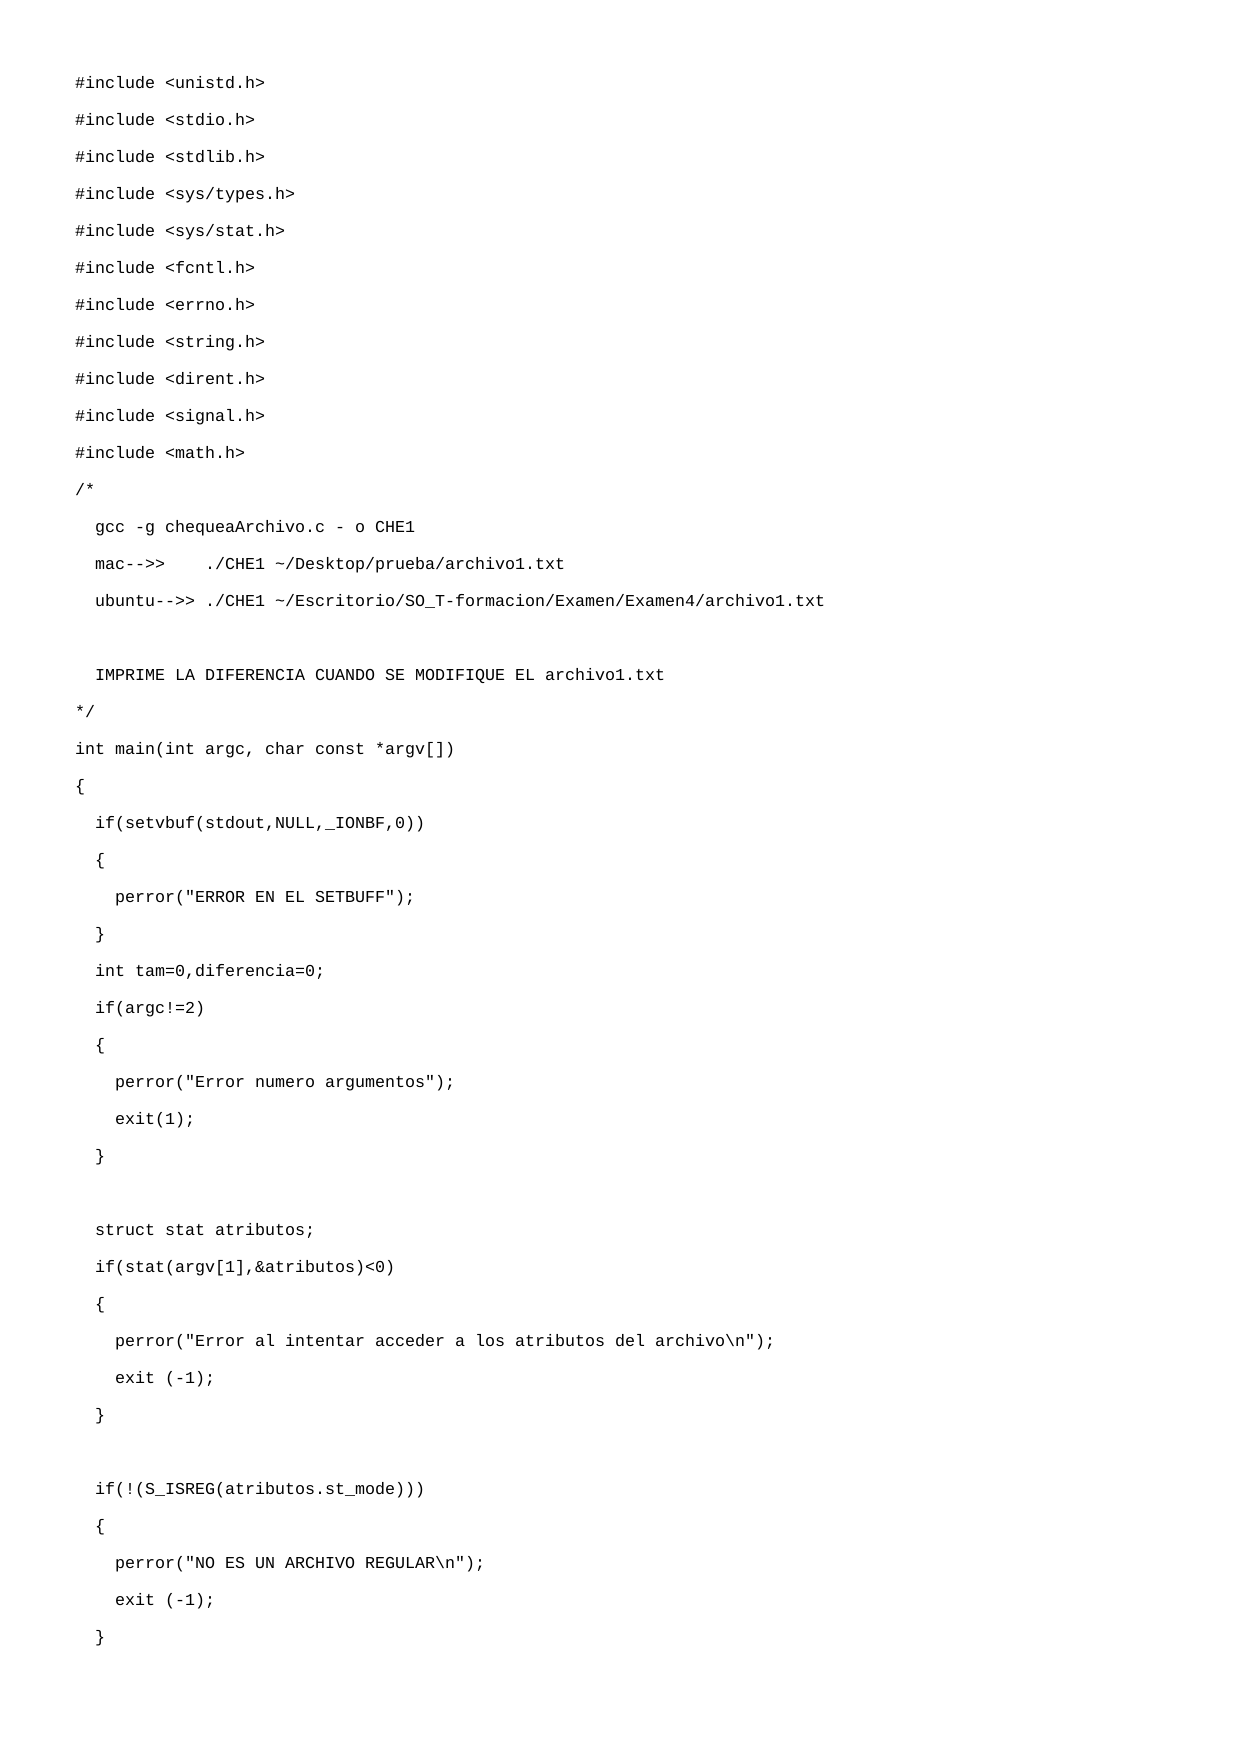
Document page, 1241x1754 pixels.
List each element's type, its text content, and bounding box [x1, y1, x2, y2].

text ubuntu-->> ./CHE1 ~/Escritorio/SO_T-formacion/Examen/Examen4/archivo1.txt [75, 593, 1165, 612]
text perror("NO ES UN ARCHIVO REGULAR\n"); [75, 1554, 1165, 1573]
text #include <sys/stat.h> [75, 223, 1165, 242]
text IMPRIME LA DIFERENCIA CUANDO SE MODIFIQUE EL archivo1.txt [75, 667, 1165, 686]
text if(stat(argv[1],&atributos)<0) [75, 1258, 1165, 1277]
text #include <signal.h> [75, 408, 1165, 427]
text #include <string.h> [75, 334, 1165, 353]
text #include <stdlib.h> [75, 149, 1165, 168]
text #include <fcntl.h> [75, 260, 1165, 279]
text perror("Error numero argumentos"); [75, 1073, 1165, 1092]
text { [75, 1295, 1165, 1314]
text #include <unistd.h> [75, 75, 1165, 94]
text } [75, 926, 1165, 944]
text #include <dirent.h> [75, 371, 1165, 390]
text } [75, 1147, 1165, 1166]
text { [75, 852, 1165, 870]
text #include <sys/types.h> [75, 186, 1165, 205]
text */ [75, 704, 1165, 722]
text if(argc!=2) [75, 999, 1165, 1018]
text perror("ERROR EN EL SETBUFF"); [75, 888, 1165, 907]
text /* [75, 482, 1165, 501]
text exit (-1); [75, 1369, 1165, 1388]
text exit(1); [75, 1110, 1165, 1129]
text { [75, 778, 1165, 796]
text #include <math.h> [75, 445, 1165, 464]
text struct stat atributos; [75, 1221, 1165, 1240]
text int tam=0,diferencia=0; [75, 962, 1165, 981]
text if(setvbuf(stdout,NULL,_IONBF,0)) [75, 814, 1165, 833]
text exit (-1); [75, 1591, 1165, 1610]
text mac-->> ./CHE1 ~/Desktop/prueba/archivo1.txt [75, 556, 1165, 574]
text if(!(S_ISREG(atributos.st_mode))) [75, 1480, 1165, 1499]
text { [75, 1517, 1165, 1536]
text int main(int argc, char const *argv[]) [75, 741, 1165, 759]
text { [75, 1036, 1165, 1055]
text #include <stdio.h> [75, 112, 1165, 131]
text } [75, 1628, 1165, 1647]
text } [75, 1406, 1165, 1425]
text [75, 1332, 1165, 1351]
text gcc -g chequeaArchivo.c - o CHE1 [75, 519, 1165, 538]
text #include <errno.h> [75, 297, 1165, 316]
